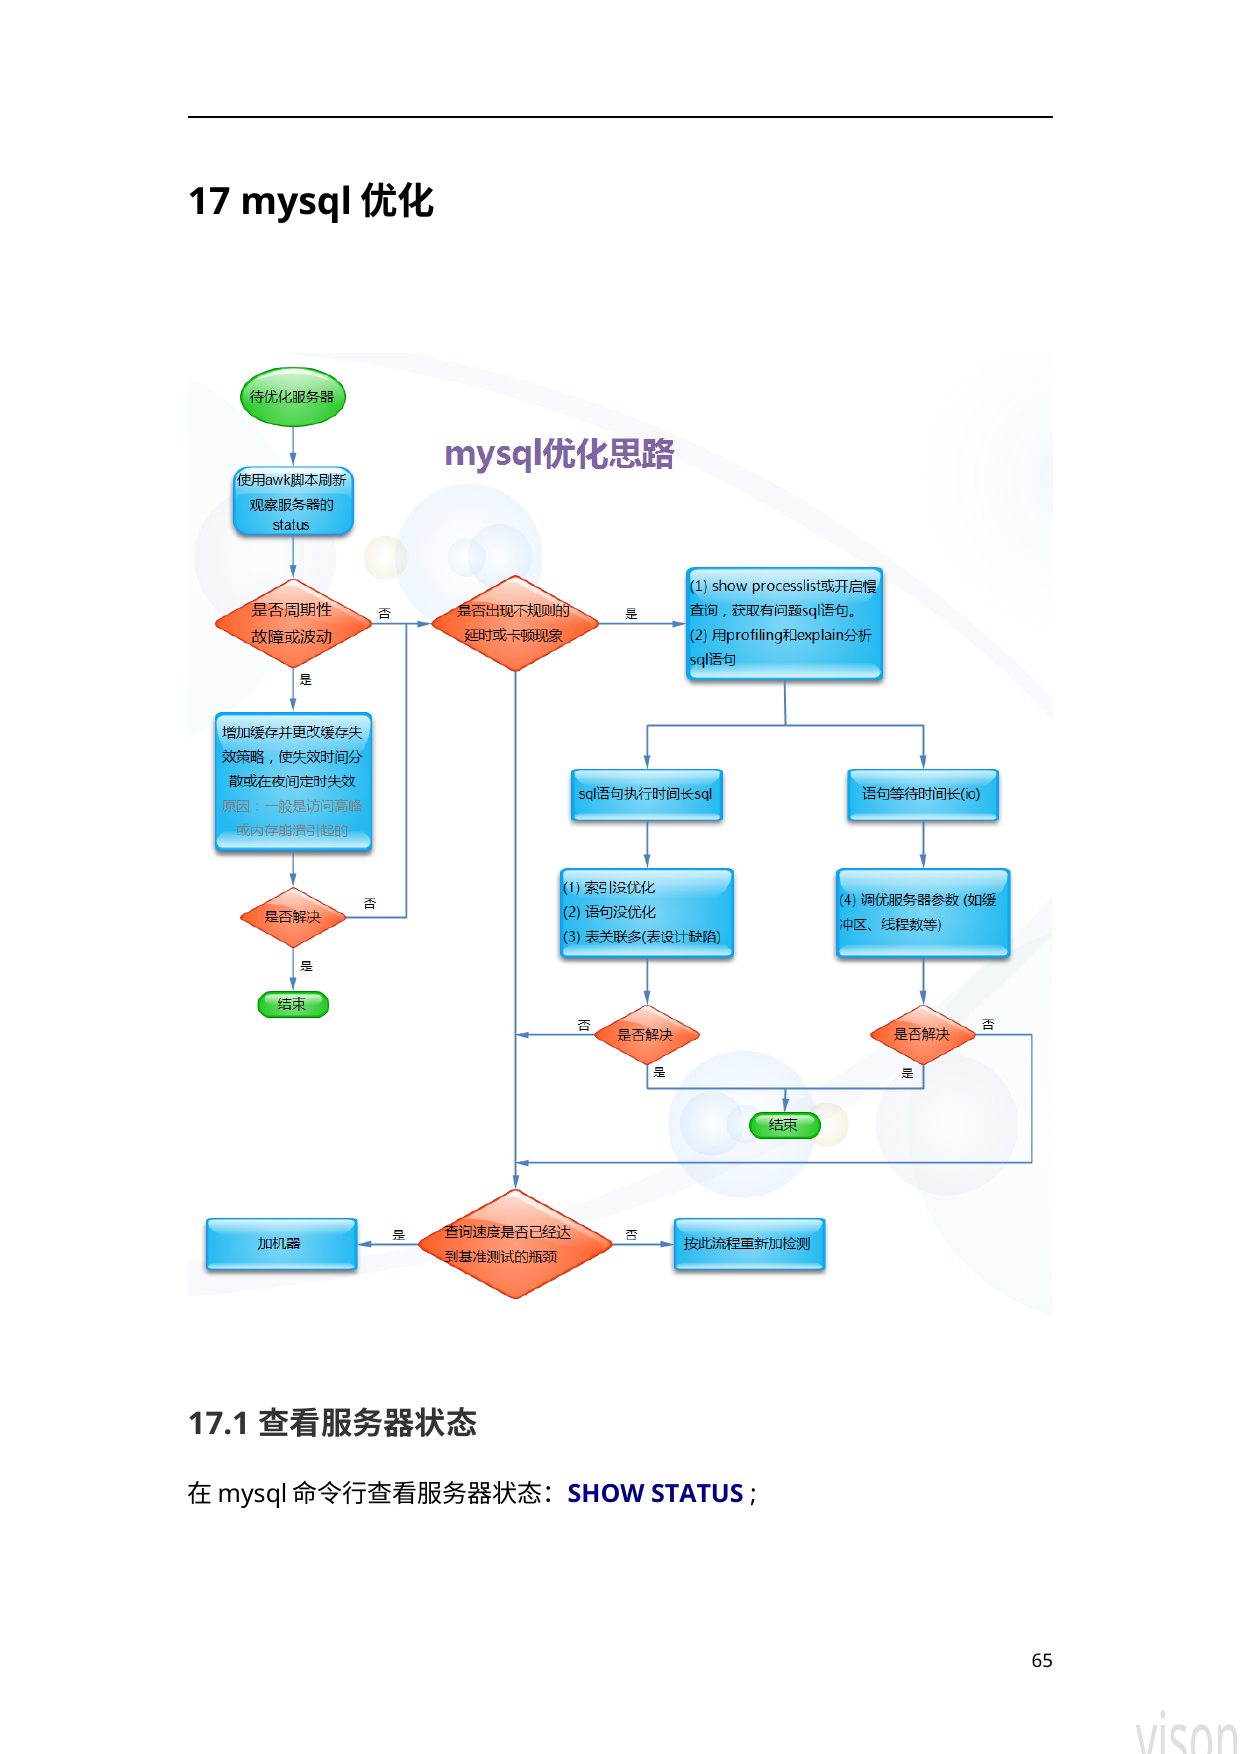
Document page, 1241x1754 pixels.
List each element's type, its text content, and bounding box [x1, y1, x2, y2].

subtitle 17 mysql优化 [187, 164, 1053, 232]
text 在mysql命令行查看服务器状态：SHOW STATUS ; [187, 1458, 1053, 1526]
picture [187, 353, 1053, 1317]
subtitle 17.1 查看服务器状态 [187, 1387, 1053, 1455]
